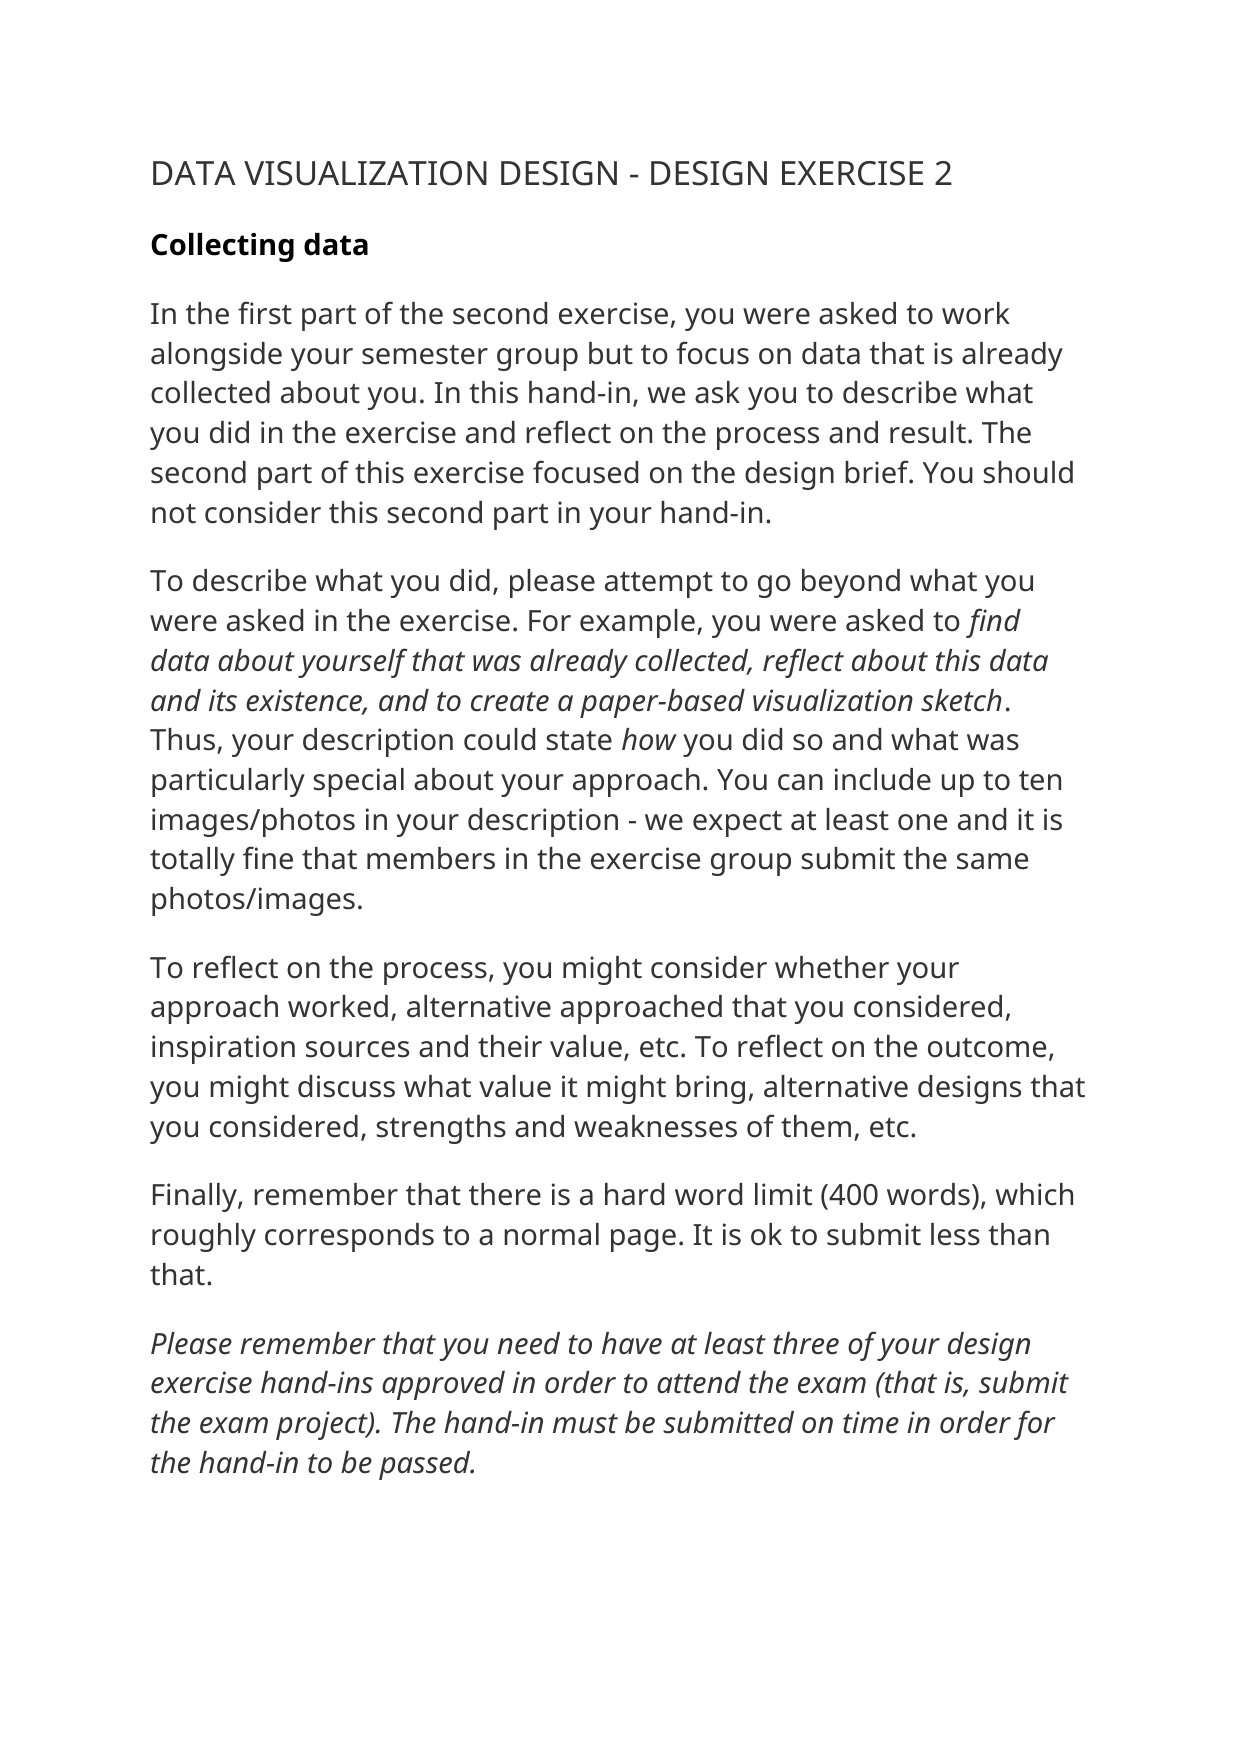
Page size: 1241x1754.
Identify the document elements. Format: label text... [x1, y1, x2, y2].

text Collecting data [150, 224, 1090, 264]
text In the first part of the second exercise, you were asked to work alongside your semester group but to focus on data that is already collected about you. In this hand-in, we ask you to describe what you did in the exercise and reflect on the process and result. The second part of this exercise focused on the design brief. You should not consider this second part in your hand-in. [150, 293, 1090, 532]
text To reflect on the process, you might consider whether your approach worked, alternative approached that you considered, inspiration sources and their value, etc. To reflect on the outcome, you might discuss what value it might bring, alternative designs that you considered, strengths and weaknesses of them, etc. [150, 947, 1090, 1146]
text Finally, remember that there is a hard word limit (400 words), which roughly corresponds to a normal page. It is ok to submit less than that. [150, 1175, 1090, 1294]
text DATA VISUALIZATION DESIGN - DESIGN EXERCISE 2 [150, 150, 1090, 195]
text To describe what you did, please attempt to go beyond what you were asked in the exercise. For example, you were asked to find data about yourself that was already collected, reflect about this data and its existence, and to create a paper-based visualization sketch. Thus, your description could state how you did so and what was particularly special about your approach. You can include up to ten images/photos in your description - we expect at least one and it is totally fine that members in the exercise group submit the same photos/images. [150, 561, 1090, 918]
text Please remember that you need to have at least three of your design exercise hand-ins approved in order to attend the exam (that is, submit the exam project). The hand-in must be submitted on time in order for the hand-in to be passed. [150, 1323, 1090, 1482]
